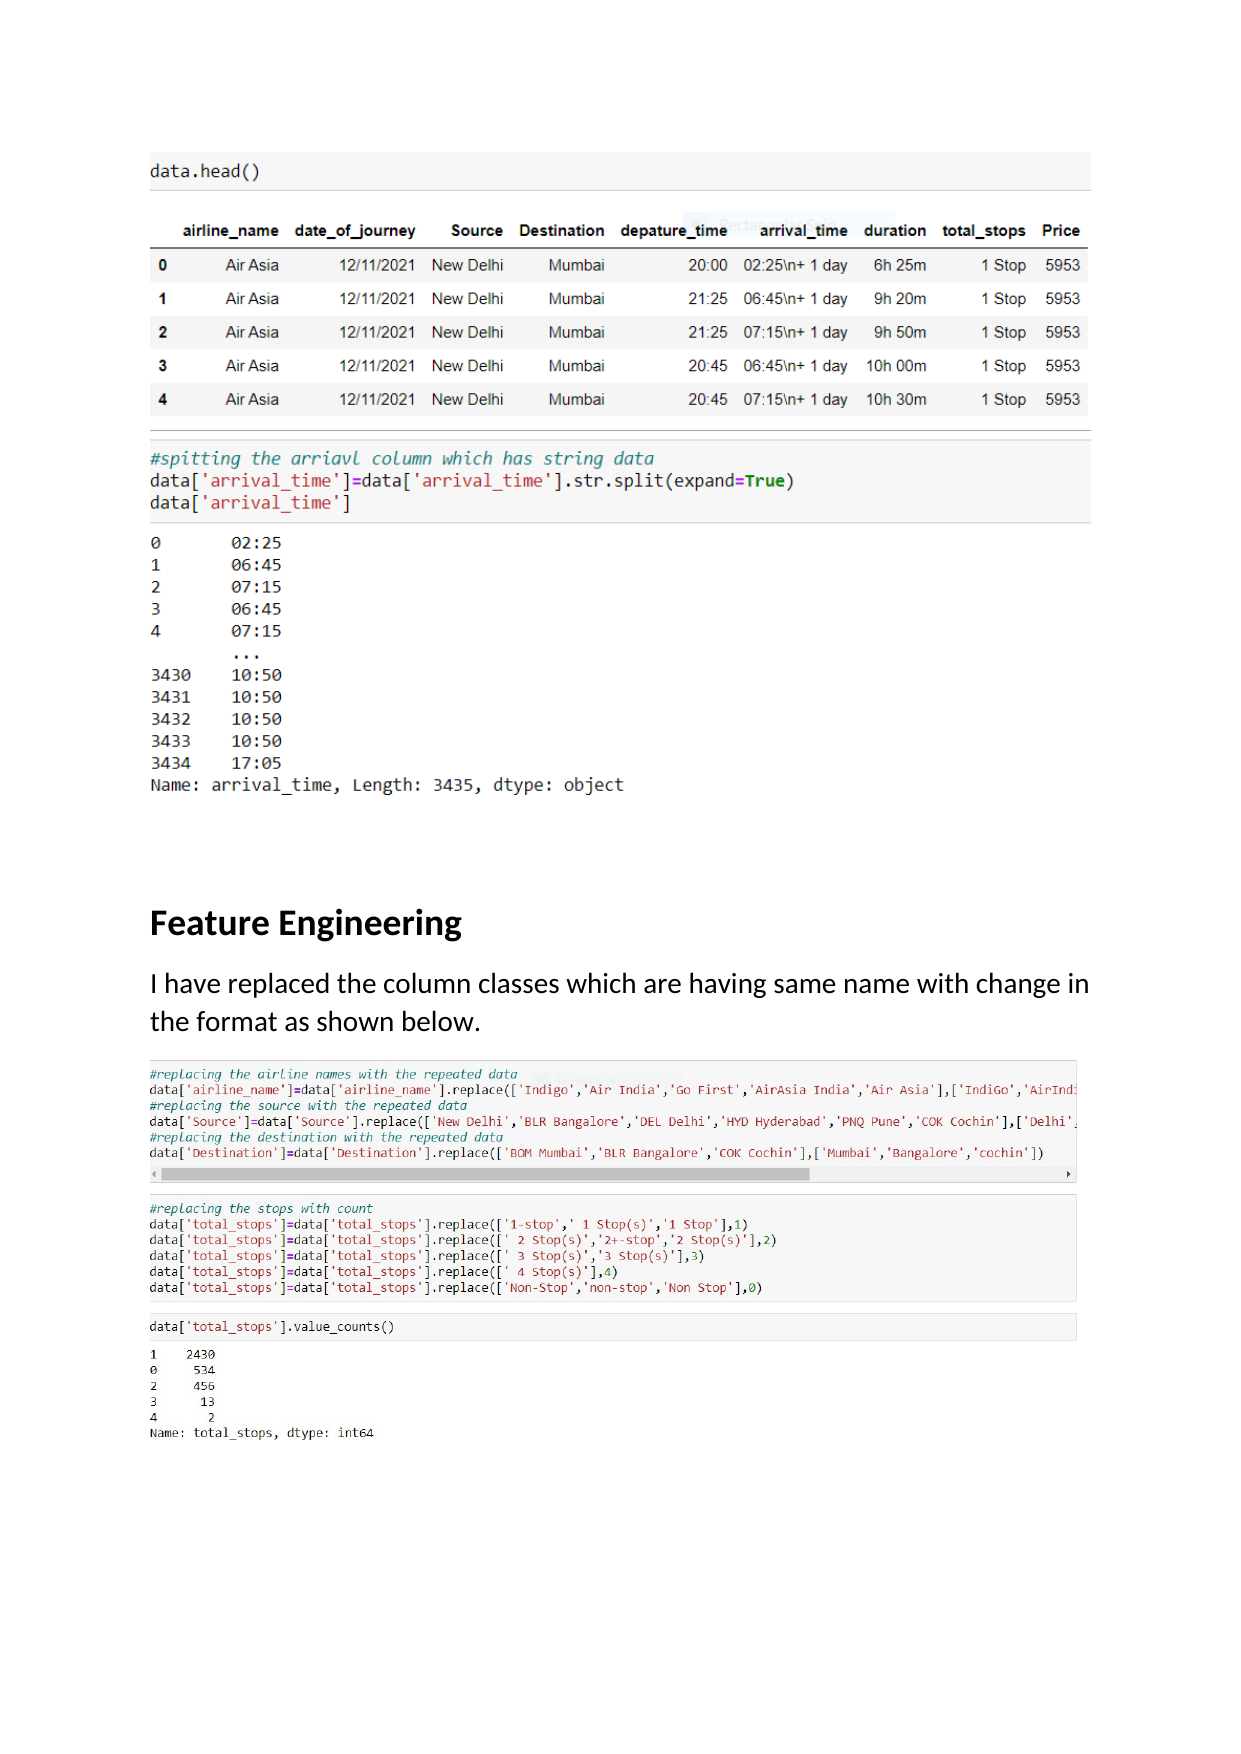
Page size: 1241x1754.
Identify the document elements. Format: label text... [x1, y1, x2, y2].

picture [150, 152, 1092, 795]
picture [150, 1060, 1077, 1440]
text Feature Engineering [150, 899, 1103, 945]
text I have replaced the column classes which are having same name with change in the format as shown below. [150, 965, 1092, 1039]
